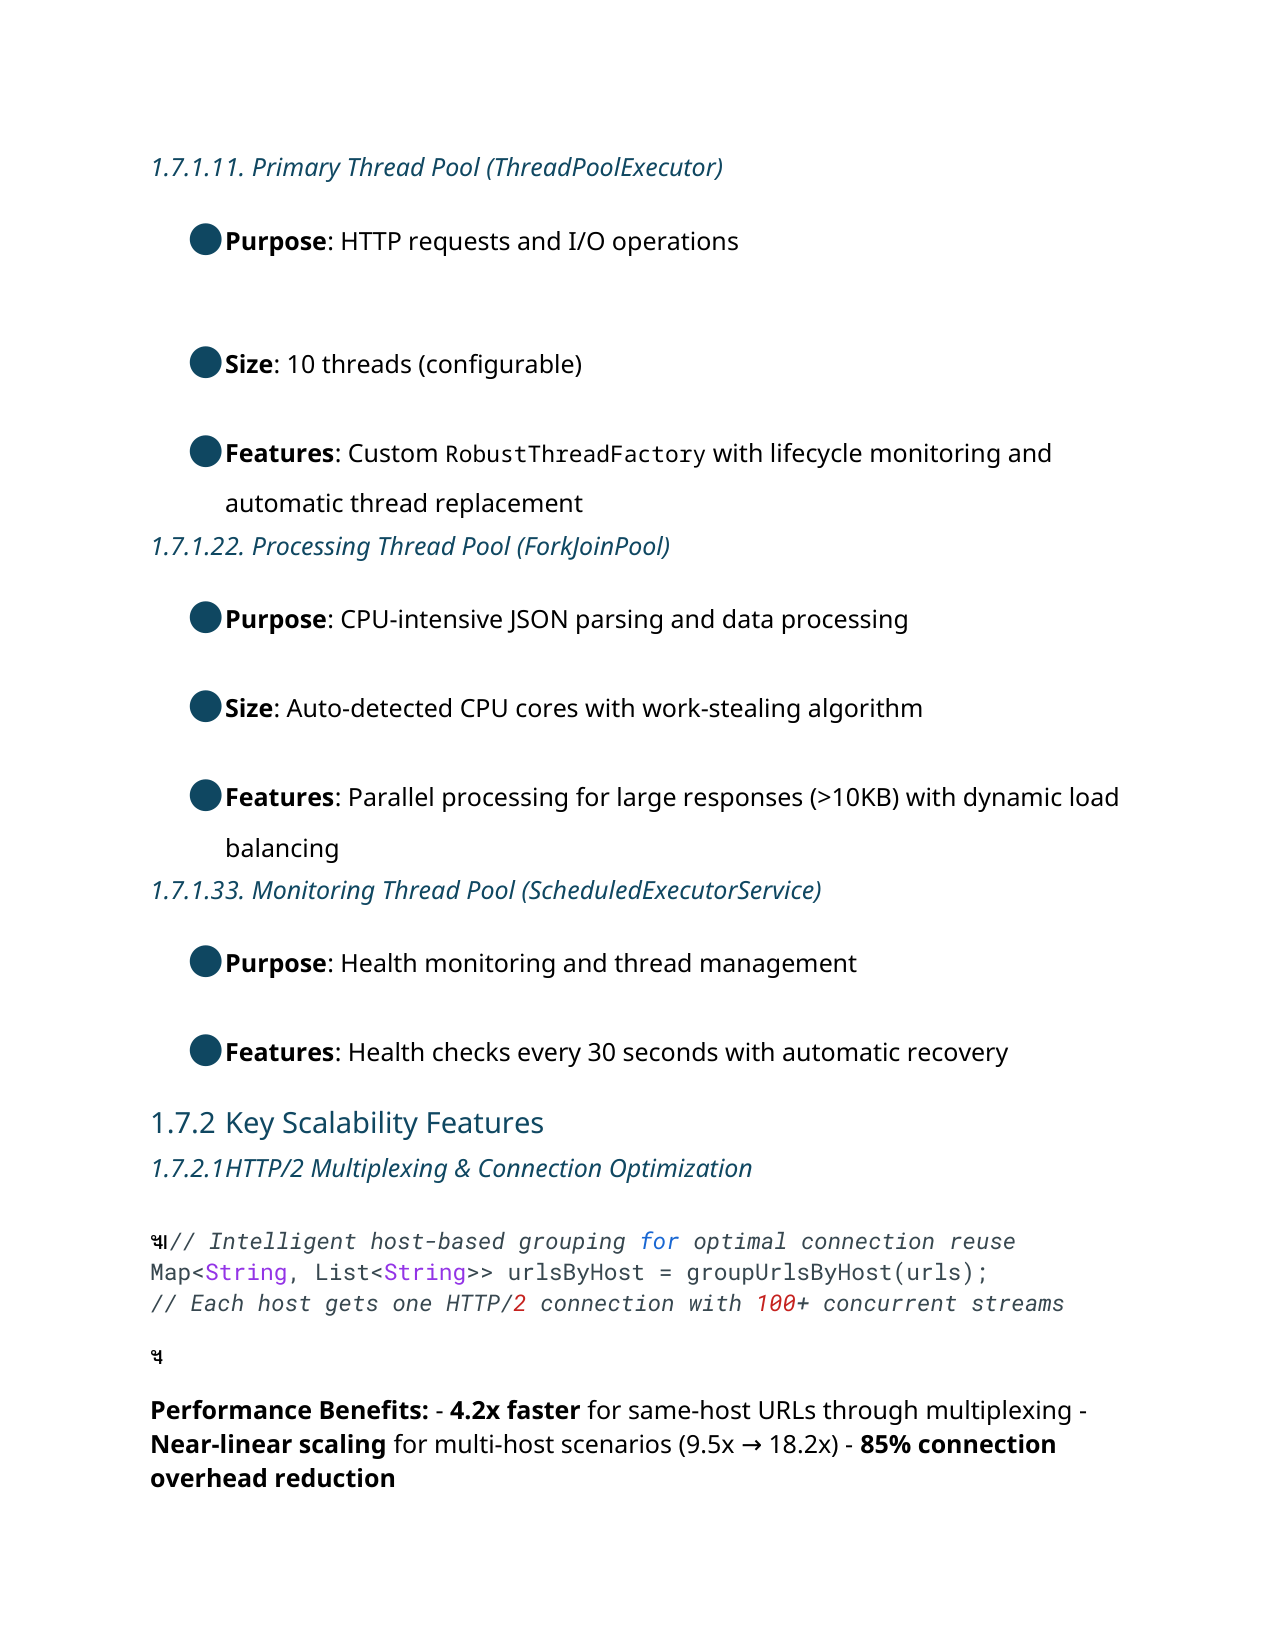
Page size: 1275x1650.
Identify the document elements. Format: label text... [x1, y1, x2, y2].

list Purpose: HTTP requests and I/O operations [187, 188, 1125, 308]
subtitle 1.7.2.1 HTTP/2 Multiplexing & Connection Optimization [150, 1150, 1125, 1184]
subtitle 1.7.1.2 2. Processing Thread Pool (ForkJoinPool) [150, 528, 1125, 562]
subtitle 1.7.1.1 1. Primary Thread Pool (ThreadPoolExecutor) [150, 150, 1125, 184]
list Features: Parallel processing for large responses (>10KB) with dynamic load balancing [187, 745, 1125, 864]
text  [150, 1338, 1125, 1372]
list Purpose: Health monitoring and thread management [187, 911, 1125, 996]
list Purpose: CPU-intensive JSON parsing and data processing [187, 567, 1125, 652]
subtitle 1.7.1.3 3. Monitoring Thread Pool (ScheduledExecutorService) [150, 873, 1125, 907]
list Size: Auto-detected CPU cores with work-stealing algorithm [187, 656, 1125, 741]
list Size: 10 threads (configurable) [187, 311, 1125, 397]
text Performance Benefits: - 4.2x faster for same-host URLs through multiplexing - Near-linear scaling for multi-host scenarios (9.5x → 18.2x) - 85% connection overhead reduction [150, 1393, 1125, 1495]
subtitle 1.7.2 Key Scalability Features [150, 1102, 1125, 1142]
list Features: Health checks every 30 seconds with automatic recovery [187, 1000, 1125, 1086]
list Features: Custom RobustThreadFactory with lifecycle monitoring and automatic thread replacement [187, 401, 1125, 520]
text // Intelligent host-based grouping for optimal connection reuse Map<String, List<String>> urlsByHost = groupUrlsByHost(urls); // Each host gets one HTTP/2 connection with 100+ concurrent streams [150, 1223, 1125, 1317]
